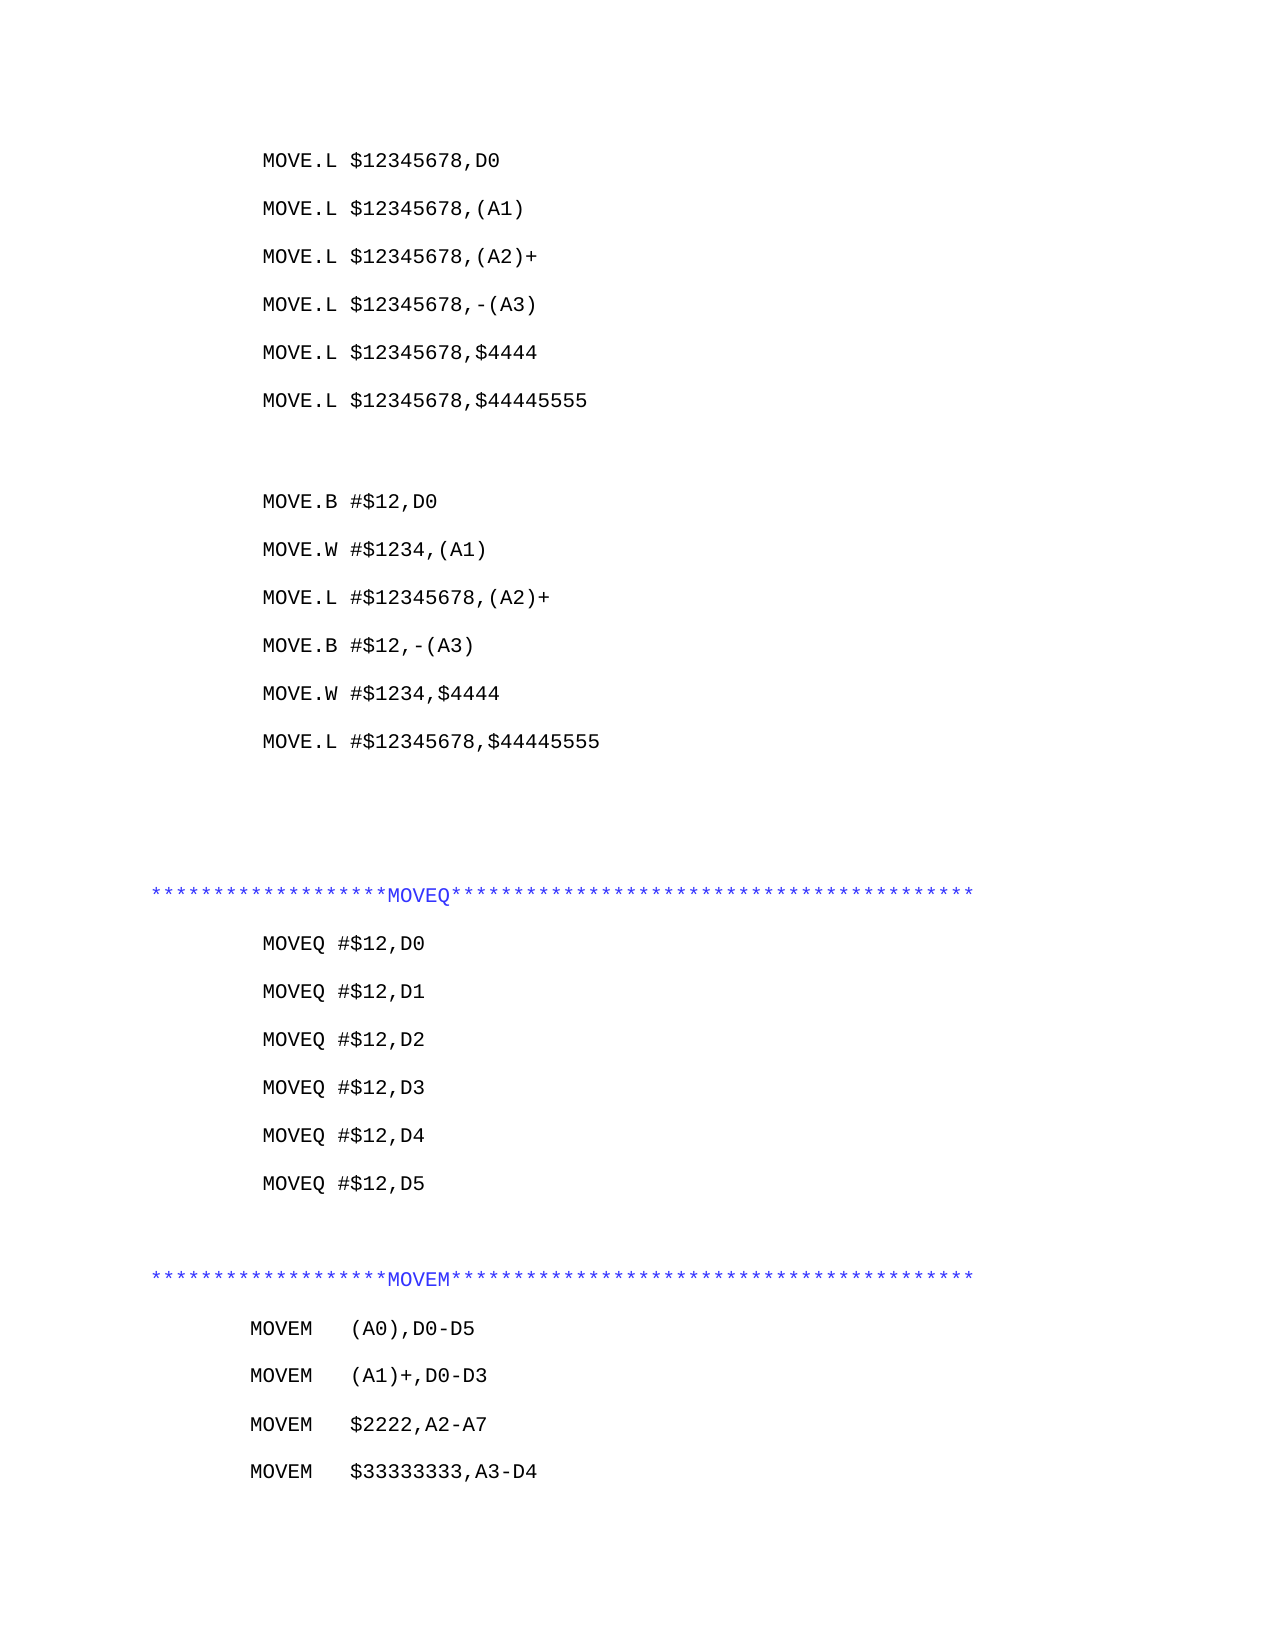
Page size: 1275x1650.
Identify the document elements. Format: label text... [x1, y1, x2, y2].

text MOVE.L $12345678,$4444 [150, 342, 1125, 366]
text MOVEQ #$12,D5 [150, 1173, 1125, 1197]
text MOVEQ #$12,D1 [150, 981, 1125, 1005]
text MOVE.L $12345678,-(A3) [150, 294, 1125, 318]
text MOVE.L #$12345678,$44445555 [150, 731, 1125, 755]
text MOVEM $2222,A2-A7 [150, 1413, 1125, 1437]
text MOVE.W #$1234,$4444 [150, 683, 1125, 707]
text MOVEM (A1)+,D0-D3 [150, 1366, 1125, 1389]
text MOVE.L $12345678,$44445555 [150, 390, 1125, 414]
text *******************MOVEM****************************************** [150, 1269, 1125, 1293]
text MOVE.L $12345678,(A1) [150, 198, 1125, 222]
text MOVEM (A0),D0-D5 [150, 1317, 1125, 1341]
text MOVE.W #$1234,(A1) [150, 539, 1125, 563]
text MOVE.B #$12,D0 [150, 491, 1125, 515]
text MOVEQ #$12,D3 [150, 1077, 1125, 1101]
text MOVEQ #$12,D2 [150, 1029, 1125, 1053]
text MOVE.L $12345678,D0 [150, 150, 1125, 174]
text MOVE.L #$12345678,(A2)+ [150, 587, 1125, 611]
text MOVEQ #$12,D4 [150, 1125, 1125, 1149]
text MOVE.B #$12,-(A3) [150, 635, 1125, 659]
text MOVEM $33333333,A3-D4 [150, 1462, 1125, 1485]
text MOVE.L $12345678,(A2)+ [150, 246, 1125, 270]
text MOVEQ #$12,D0 [150, 933, 1125, 957]
text *******************MOVEQ****************************************** [150, 885, 1125, 909]
